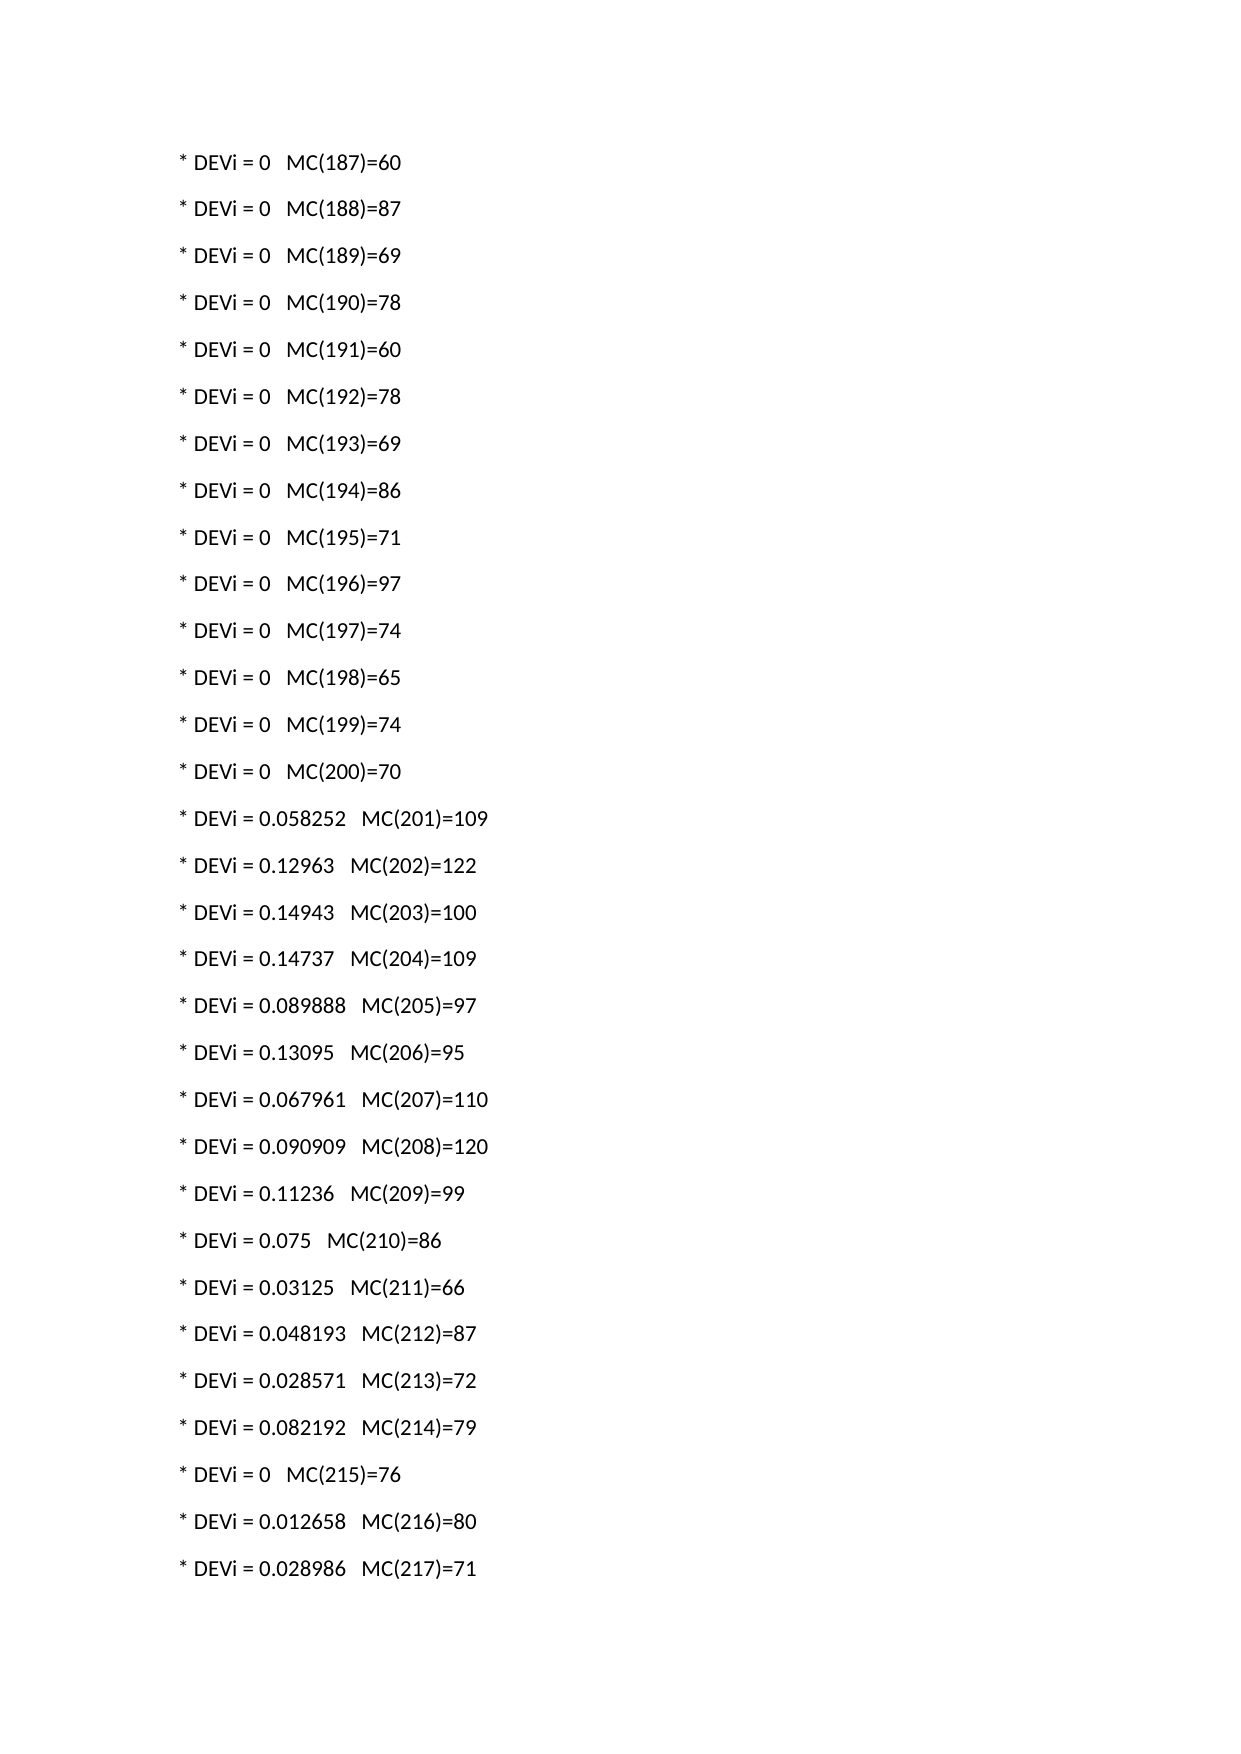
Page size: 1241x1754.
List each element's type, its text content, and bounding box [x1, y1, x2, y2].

text * DEVi = 0.11236 MC(209)=99 [177, 1179, 1063, 1207]
text * DEVi = 0.012658 MC(216)=80 [177, 1507, 1063, 1535]
text * DEVi = 0 MC(194)=86 [177, 476, 1063, 504]
text * DEVi = 0.12963 MC(202)=122 [177, 851, 1063, 879]
text * DEVi = 0.03125 MC(211)=66 [177, 1273, 1063, 1301]
text * DEVi = 0 MC(198)=65 [177, 663, 1063, 691]
text * DEVi = 0.067961 MC(207)=110 [177, 1085, 1063, 1113]
text * DEVi = 0 MC(200)=70 [177, 757, 1063, 785]
text * DEVi = 0.058252 MC(201)=109 [177, 804, 1063, 832]
text * DEVi = 0 MC(189)=69 [177, 241, 1063, 269]
text * DEVi = 0.14943 MC(203)=100 [177, 898, 1063, 926]
text * DEVi = 0.14737 MC(204)=109 [177, 944, 1063, 972]
text * DEVi = 0 MC(193)=69 [177, 429, 1063, 457]
text * DEVi = 0 MC(192)=78 [177, 382, 1063, 410]
text * DEVi = 0.13095 MC(206)=95 [177, 1038, 1063, 1066]
text * DEVi = 0 MC(191)=60 [177, 335, 1063, 363]
text * DEVi = 0.075 MC(210)=86 [177, 1226, 1063, 1254]
text * DEVi = 0 MC(190)=78 [177, 288, 1063, 316]
text * DEVi = 0 MC(199)=74 [177, 710, 1063, 738]
text * DEVi = 0 MC(197)=74 [177, 616, 1063, 644]
text * DEVi = 0.082192 MC(214)=79 [177, 1413, 1063, 1441]
text * DEVi = 0 MC(187)=60 [177, 148, 1063, 176]
text * DEVi = 0 MC(195)=71 [177, 523, 1063, 551]
text * DEVi = 0.048193 MC(212)=87 [177, 1319, 1063, 1347]
text * DEVi = 0.028571 MC(213)=72 [177, 1366, 1063, 1394]
text * DEVi = 0 MC(188)=87 [177, 194, 1063, 222]
text * DEVi = 0.090909 MC(208)=120 [177, 1132, 1063, 1160]
text * DEVi = 0.028986 MC(217)=71 [177, 1554, 1063, 1582]
text * DEVi = 0.089888 MC(205)=97 [177, 991, 1063, 1019]
text * DEVi = 0 MC(215)=76 [177, 1460, 1063, 1488]
text * DEVi = 0 MC(196)=97 [177, 569, 1063, 597]
